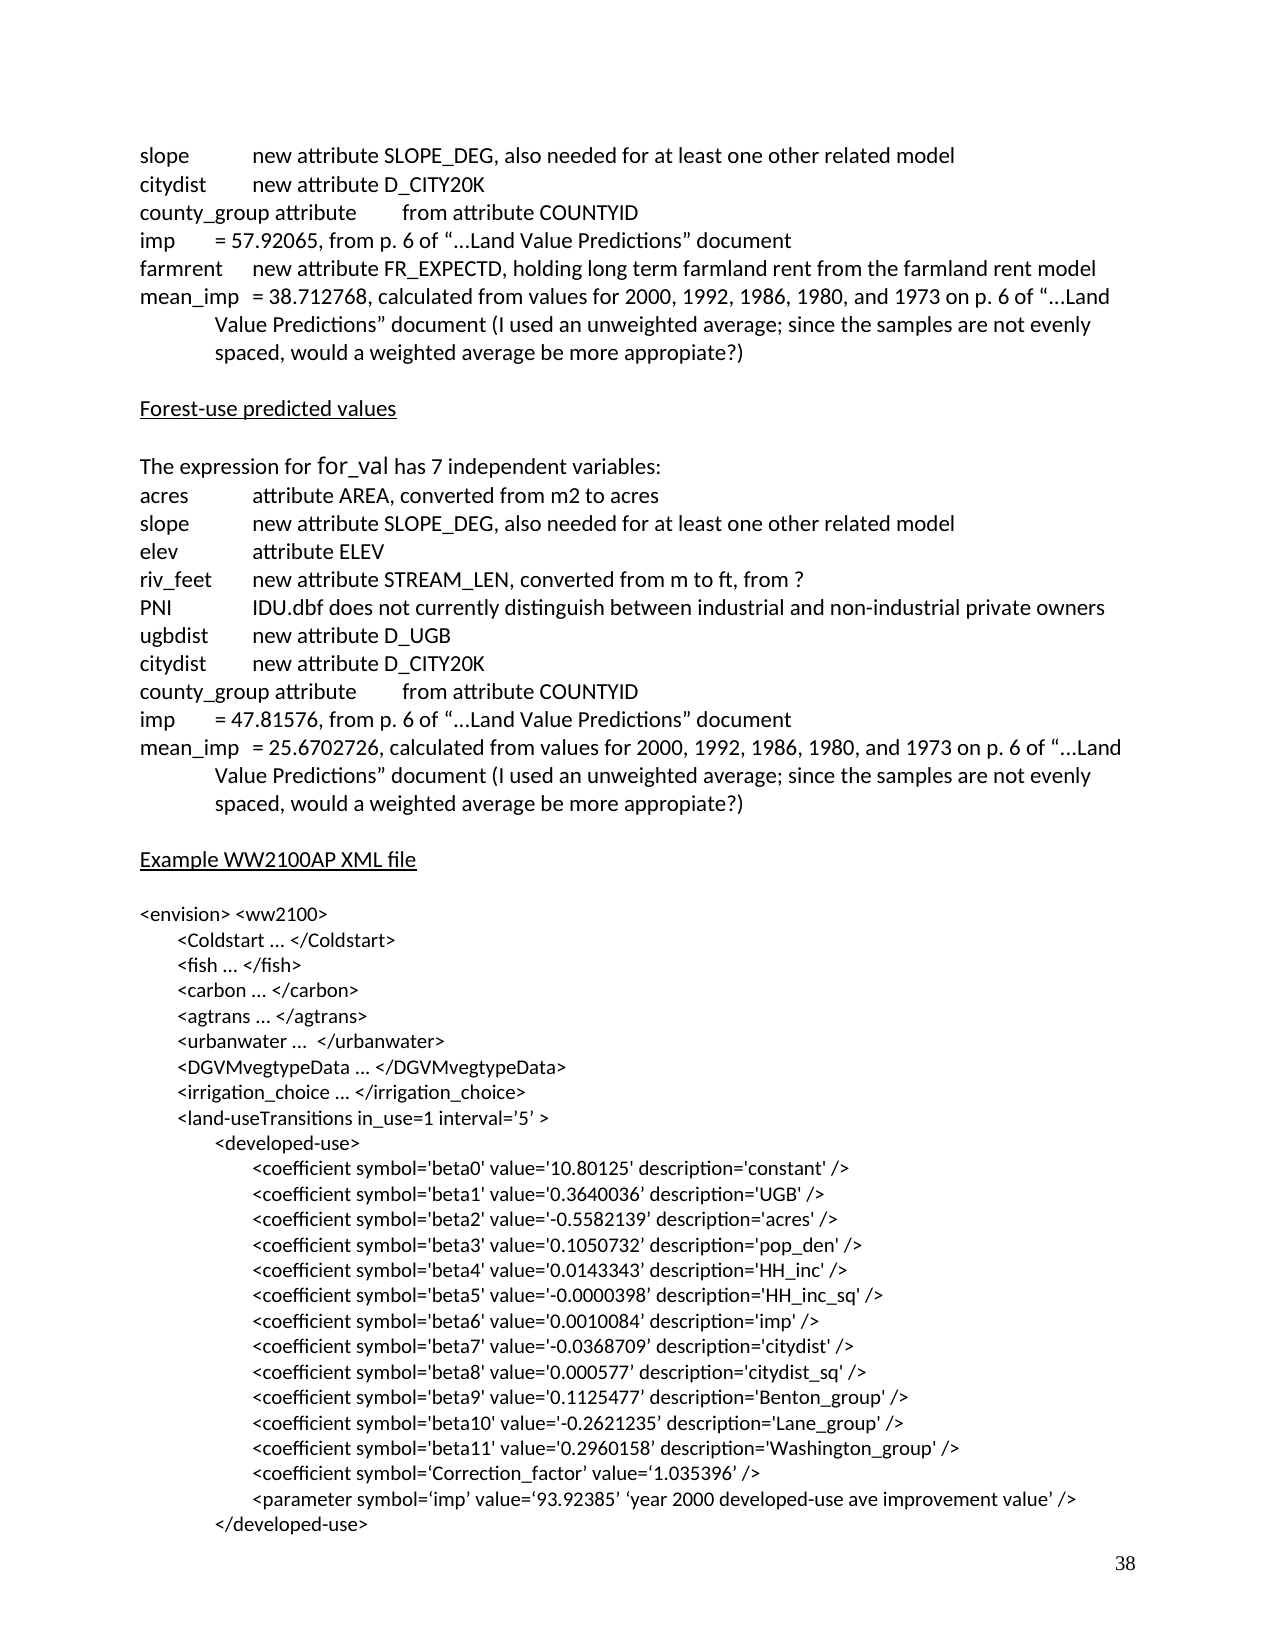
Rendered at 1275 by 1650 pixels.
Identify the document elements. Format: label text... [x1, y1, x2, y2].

text county_group attribute from attribute COUNTYID [139, 677, 1135, 705]
text PNI IDU.dbf does not currently distinguish between industrial and non-industrial private owners [139, 593, 1135, 621]
text The expression for for_val has 7 independent variables: [139, 450, 1135, 481]
text <parameter symbol=‘imp’ value=‘93.92385’ ‘year 2000 developed-use ave improvement value’ /> [139, 1486, 1135, 1511]
text <irrigation_choice ... </irrigation_choice> [139, 1079, 1135, 1105]
text <Coldstart ... </Coldstart> [139, 927, 1135, 952]
text <coefficient symbol='beta9' value='0.1125477’ description='Benton_group' /> [139, 1384, 1135, 1410]
text <coefficient symbol='beta10' value='-0.2621235’ description='Lane_group' /> [139, 1410, 1135, 1435]
text <DGVMvegtypeData ... </DGVMvegtypeData> [139, 1054, 1135, 1079]
text citydist new attribute D_CITY20K [139, 170, 1135, 198]
text <carbon ... </carbon> [139, 978, 1135, 1003]
text <coefficient symbol=‘Correction_factor’ value=‘1.035396’ /> [139, 1461, 1135, 1486]
text <coefficient symbol='beta4' value='0.0143343’ description='HH_inc' /> [139, 1257, 1135, 1283]
text <coefficient symbol='beta2' value='-0.5582139’ description='acres' /> [139, 1206, 1135, 1232]
text <developed-use> [139, 1130, 1135, 1156]
text <coefficient symbol='beta1' value='0.3640036’ description='UGB' /> [139, 1181, 1135, 1206]
text Forest-use predicted values [139, 394, 1135, 422]
text slope new attribute SLOPE_DEG, also needed for at least one other related model [139, 509, 1135, 537]
text acres attribute AREA, converted from m2 to acres [139, 481, 1135, 509]
text ugbdist new attribute D_UGB [139, 621, 1135, 649]
text slope new attribute SLOPE_DEG, also needed for at least one other related model [139, 142, 1135, 170]
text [139, 198, 1135, 226]
text farmrent new attribute FR_EXPECTD, holding long term farmland rent from the farmland rent model [139, 254, 1135, 282]
text <coefficient symbol='beta8' value='0.000577’ description='citydist_sq' /> [139, 1359, 1135, 1384]
text <agtrans ... </agtrans> [139, 1003, 1135, 1028]
text <coefficient symbol='beta3' value='0.1050732’ description='pop_den' /> [139, 1232, 1135, 1257]
text citydist new attribute D_CITY20K [139, 649, 1135, 677]
text Example WW2100AP XML file [139, 845, 1135, 873]
text <fish ... </fish> [139, 952, 1135, 978]
text <land-useTransitions in_use=1 interval=’5’ > [139, 1105, 1135, 1130]
text <coefficient symbol='beta0' value='10.80125' description='constant' /> [139, 1156, 1135, 1181]
text <coefficient symbol='beta5' value='-0.0000398’ description='HH_inc_sq' /> [139, 1283, 1135, 1308]
text <envision> <ww2100> [139, 901, 1135, 927]
text mean_imp = 25.6702726, calculated from values for 2000, 1992, 1986, 1980, and 1973 on p. 6 of “...Land Value Predictions” document (I used an unweighted average; since the samples are not evenly spaced, would a weighted average be more appropiate?) [139, 733, 1135, 817]
text <coefficient symbol='beta6' value='0.0010084’ description='imp' /> [139, 1308, 1135, 1333]
text elev attribute ELEV [139, 537, 1135, 565]
text <coefficient symbol='beta11' value='0.2960158’ description='Washington_group' /> [139, 1435, 1135, 1461]
text <urbanwater ... </urbanwater> [139, 1028, 1135, 1054]
text imp = 57.92065, from p. 6 of “...Land Value Predictions” document [139, 226, 1135, 254]
text imp = 47.81576, from p. 6 of “...Land Value Predictions” document [139, 705, 1135, 733]
text riv_feet new attribute STREAM_LEN, converted from m to ft, from ? [139, 565, 1135, 593]
text <coefficient symbol='beta7' value='-0.0368709’ description='citydist' /> [139, 1333, 1135, 1359]
text </developed-use> [139, 1511, 1135, 1537]
text mean_imp = 38.712768, calculated from values for 2000, 1992, 1986, 1980, and 1973 on p. 6 of “...Land Value Predictions” document (I used an unweighted average; since the samples are not evenly spaced, would a weighted average be more appropiate?) [139, 282, 1135, 366]
